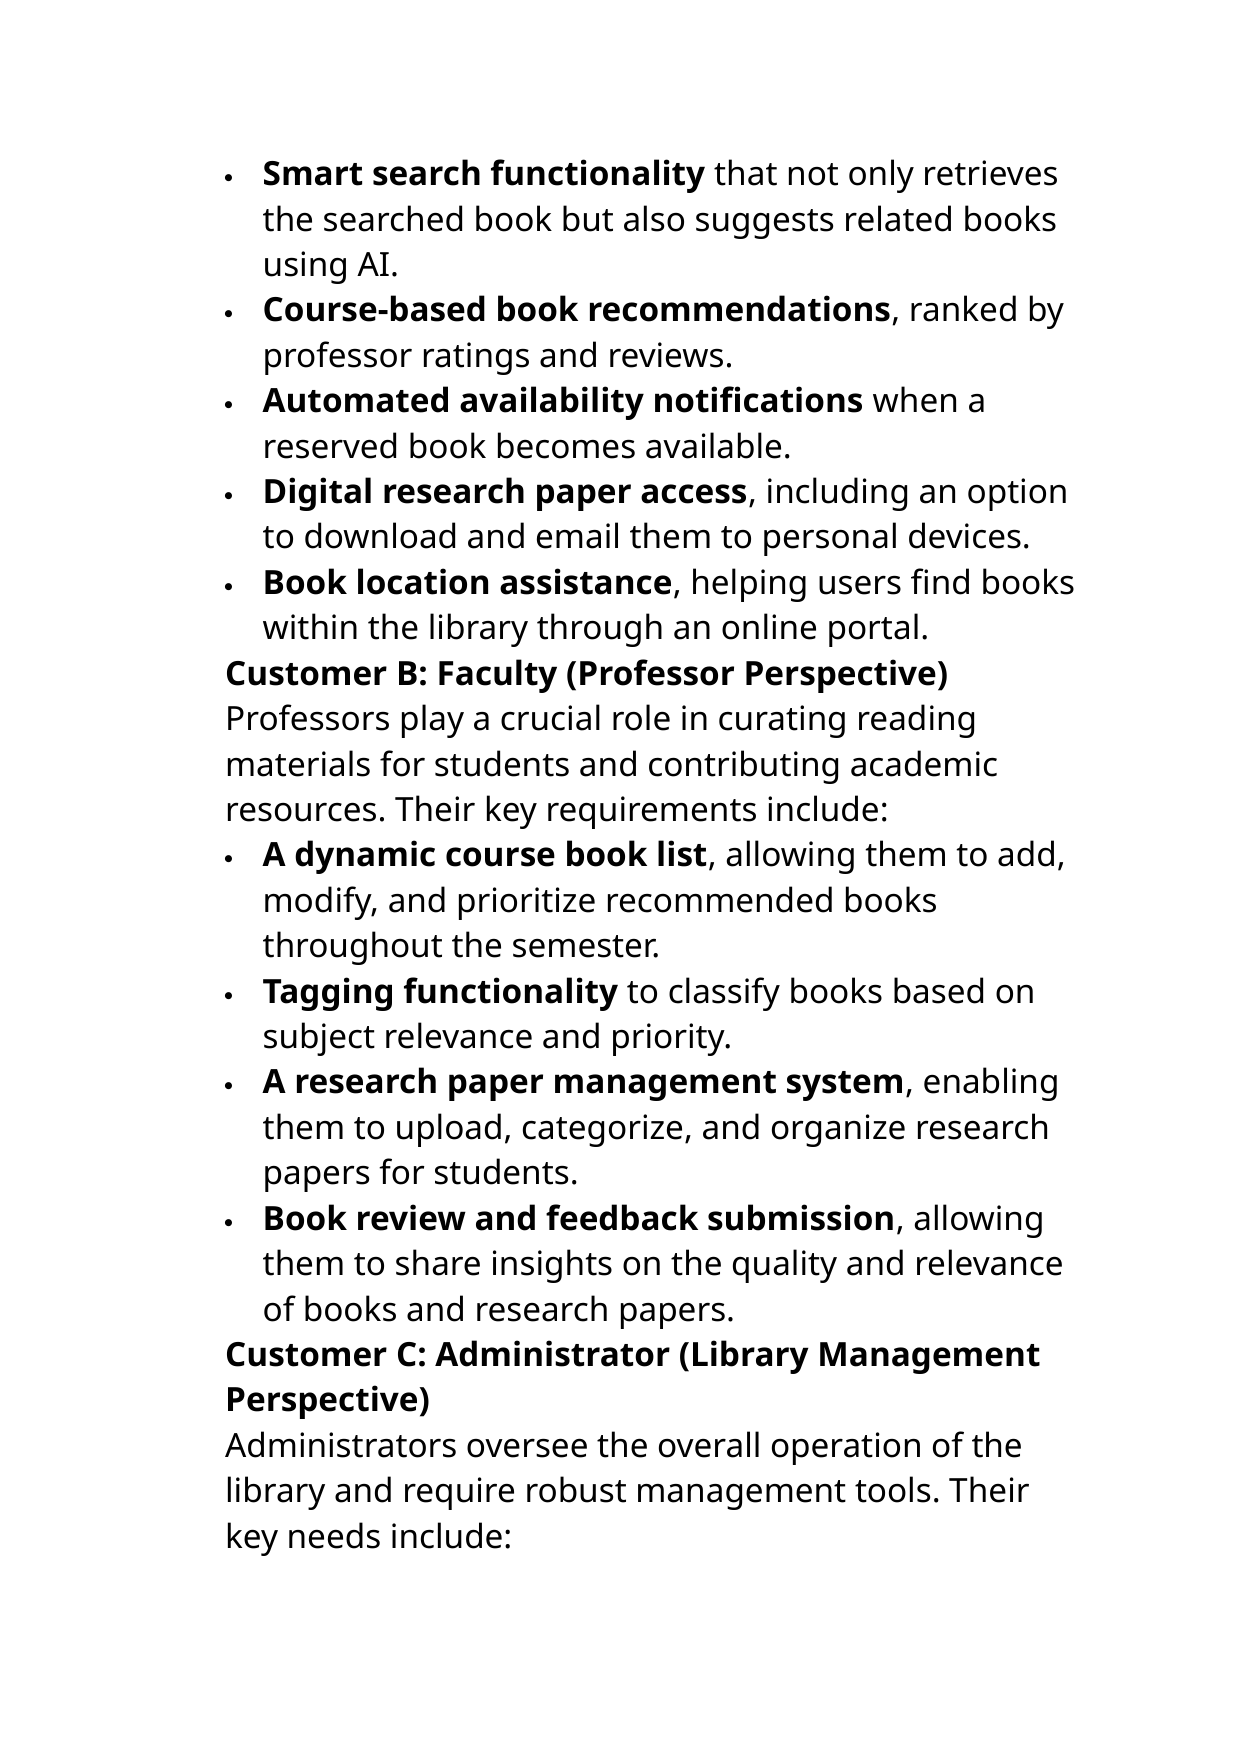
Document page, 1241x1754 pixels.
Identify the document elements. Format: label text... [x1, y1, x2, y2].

list Customer B: Faculty (Professor Perspective) [225, 649, 1090, 695]
list Smart search functionality that not only retrieves the searched book but also suggests related books using AI. [225, 150, 1090, 286]
list Tagging functionality to classify books based on subject relevance and priority. [225, 967, 1090, 1058]
list Course-based book recommendations, ranked by professor ratings and reviews. [225, 286, 1090, 377]
list Book location assistance, helping users find books within the library through an online portal. [225, 559, 1090, 649]
list A dynamic course book list, allowing them to add, modify, and prioritize recommended books throughout the semester. [225, 831, 1090, 967]
list Digital research paper access, including an option to download and email them to personal devices. [225, 468, 1090, 559]
list Professors play a crucial role in curating reading materials for students and contributing academic resources. Their key requirements include: [225, 695, 1090, 831]
list Automated availability notifications when a reserved book becomes available. [225, 377, 1090, 468]
list Book review and feedback submission, allowing them to share insights on the quality and relevance of books and research papers. [225, 1194, 1090, 1331]
list Administrators oversee the overall operation of the library and require robust management tools. Their key needs include: [225, 1422, 1090, 1558]
list Customer C: Administrator (Library Management Perspective) [225, 1331, 1090, 1422]
list A research paper management system, enabling them to upload, categorize, and organize research papers for students. [225, 1058, 1090, 1194]
